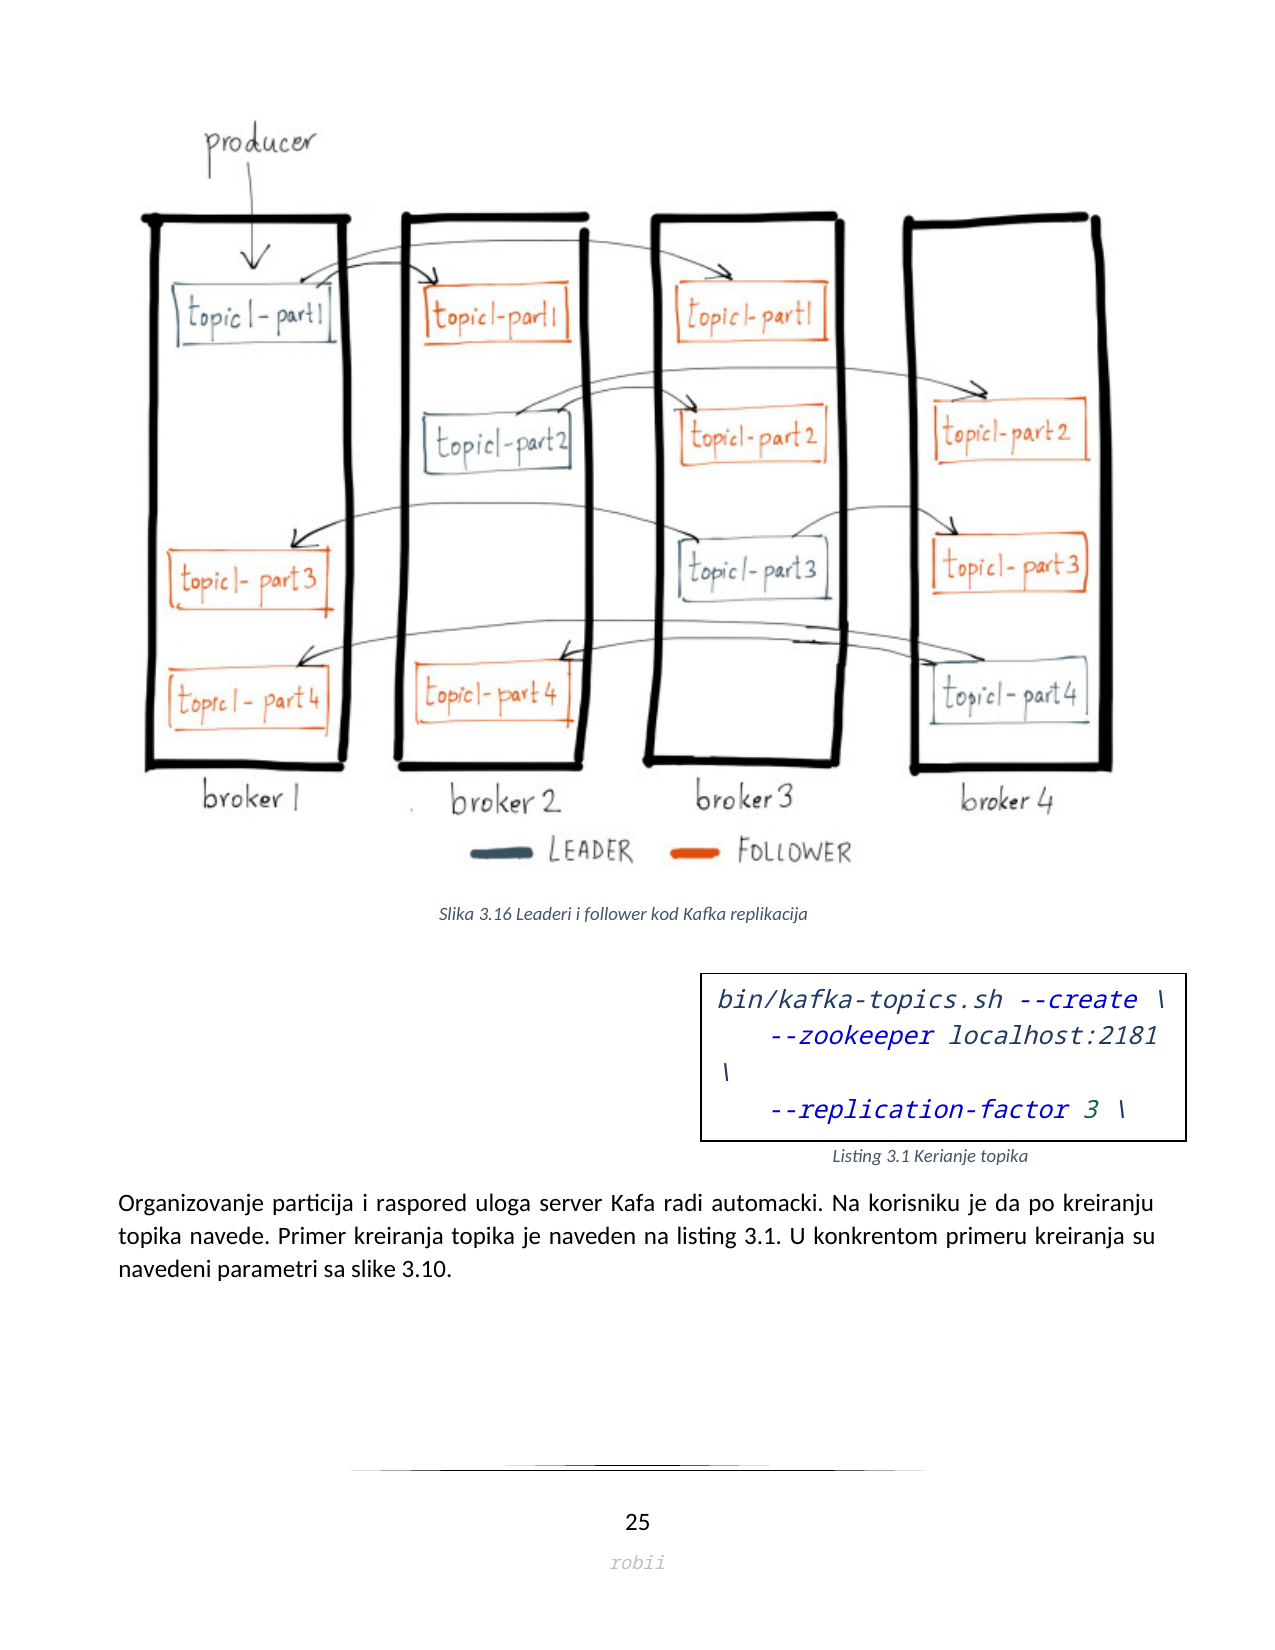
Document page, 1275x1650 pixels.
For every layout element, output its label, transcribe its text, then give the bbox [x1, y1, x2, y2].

picture [117, 118, 1132, 892]
